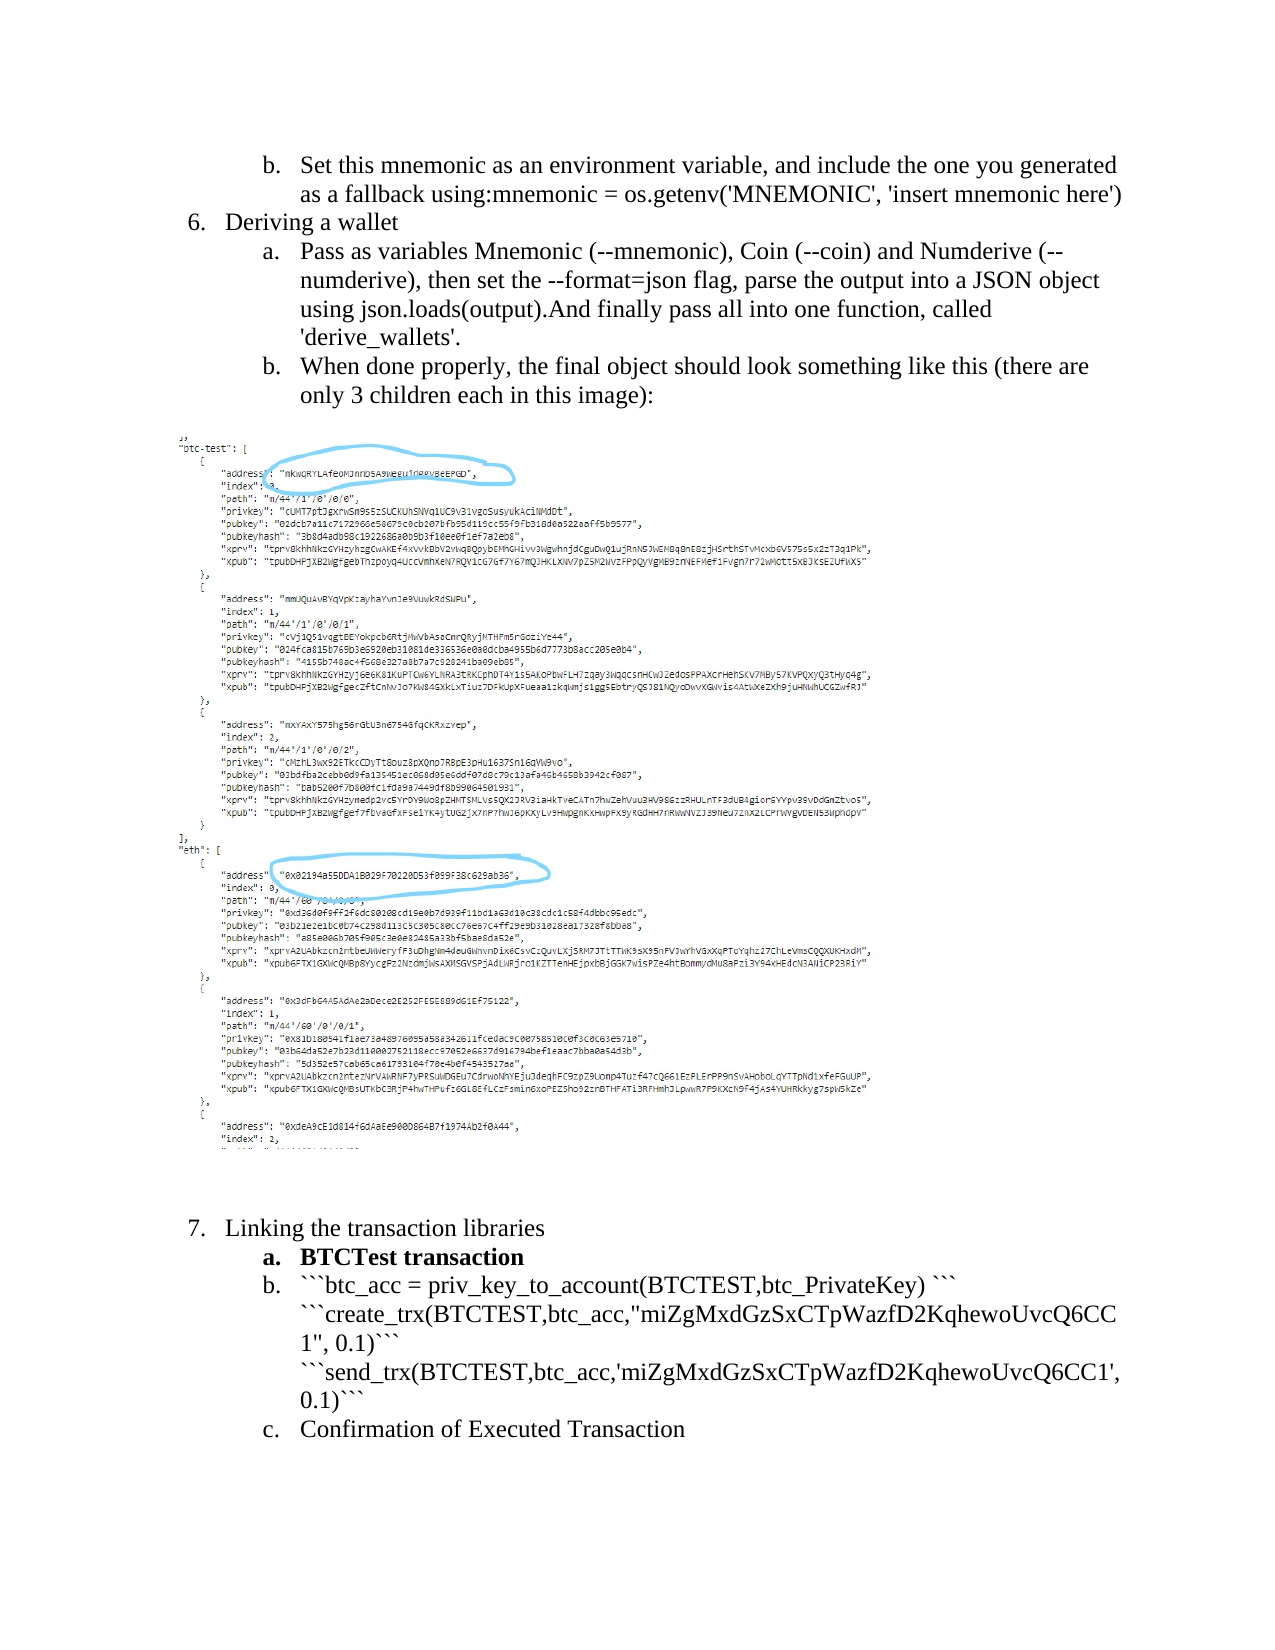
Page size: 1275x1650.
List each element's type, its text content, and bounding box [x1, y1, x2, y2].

list Confirmation of Executed Transaction [262, 1414, 1125, 1443]
list Set this mnemonic as an environment variable, and include the one you generated as a fallback using:mnemonic = os.getenv('MNEMONIC', 'insert mnemonic here') [262, 150, 1125, 207]
list Linking the transaction libraries [187, 1213, 1125, 1242]
list Deriving a wallet [187, 207, 1125, 236]
picture [150, 437, 1125, 1149]
list ```btc_acc = priv_key_to_account(BTCTEST,btc_PrivateKey) ``` ```create_trx(BTCTEST,btc_acc,"miZgMxdGzSxCTpWazfD2KqhewoUvcQ6CC1", 0.1)``` ```send_trx(BTCTEST,btc_acc,'miZgMxdGzSxCTpWazfD2KqhewoUvcQ6CC1',0.1)``` [262, 1270, 1125, 1414]
list Pass as variables Mnemonic (--mnemonic), Coin (--coin) and Numderive (--numderive), then set the --format=json flag, parse the output into a JSON object using json.loads(output).And finally pass all into one function, called 'derive_wallets'. [262, 236, 1125, 351]
list When done properly, the final object should look something like this (there are only 3 children each in this image): [262, 351, 1125, 409]
list BTCTest transaction [262, 1242, 1125, 1270]
